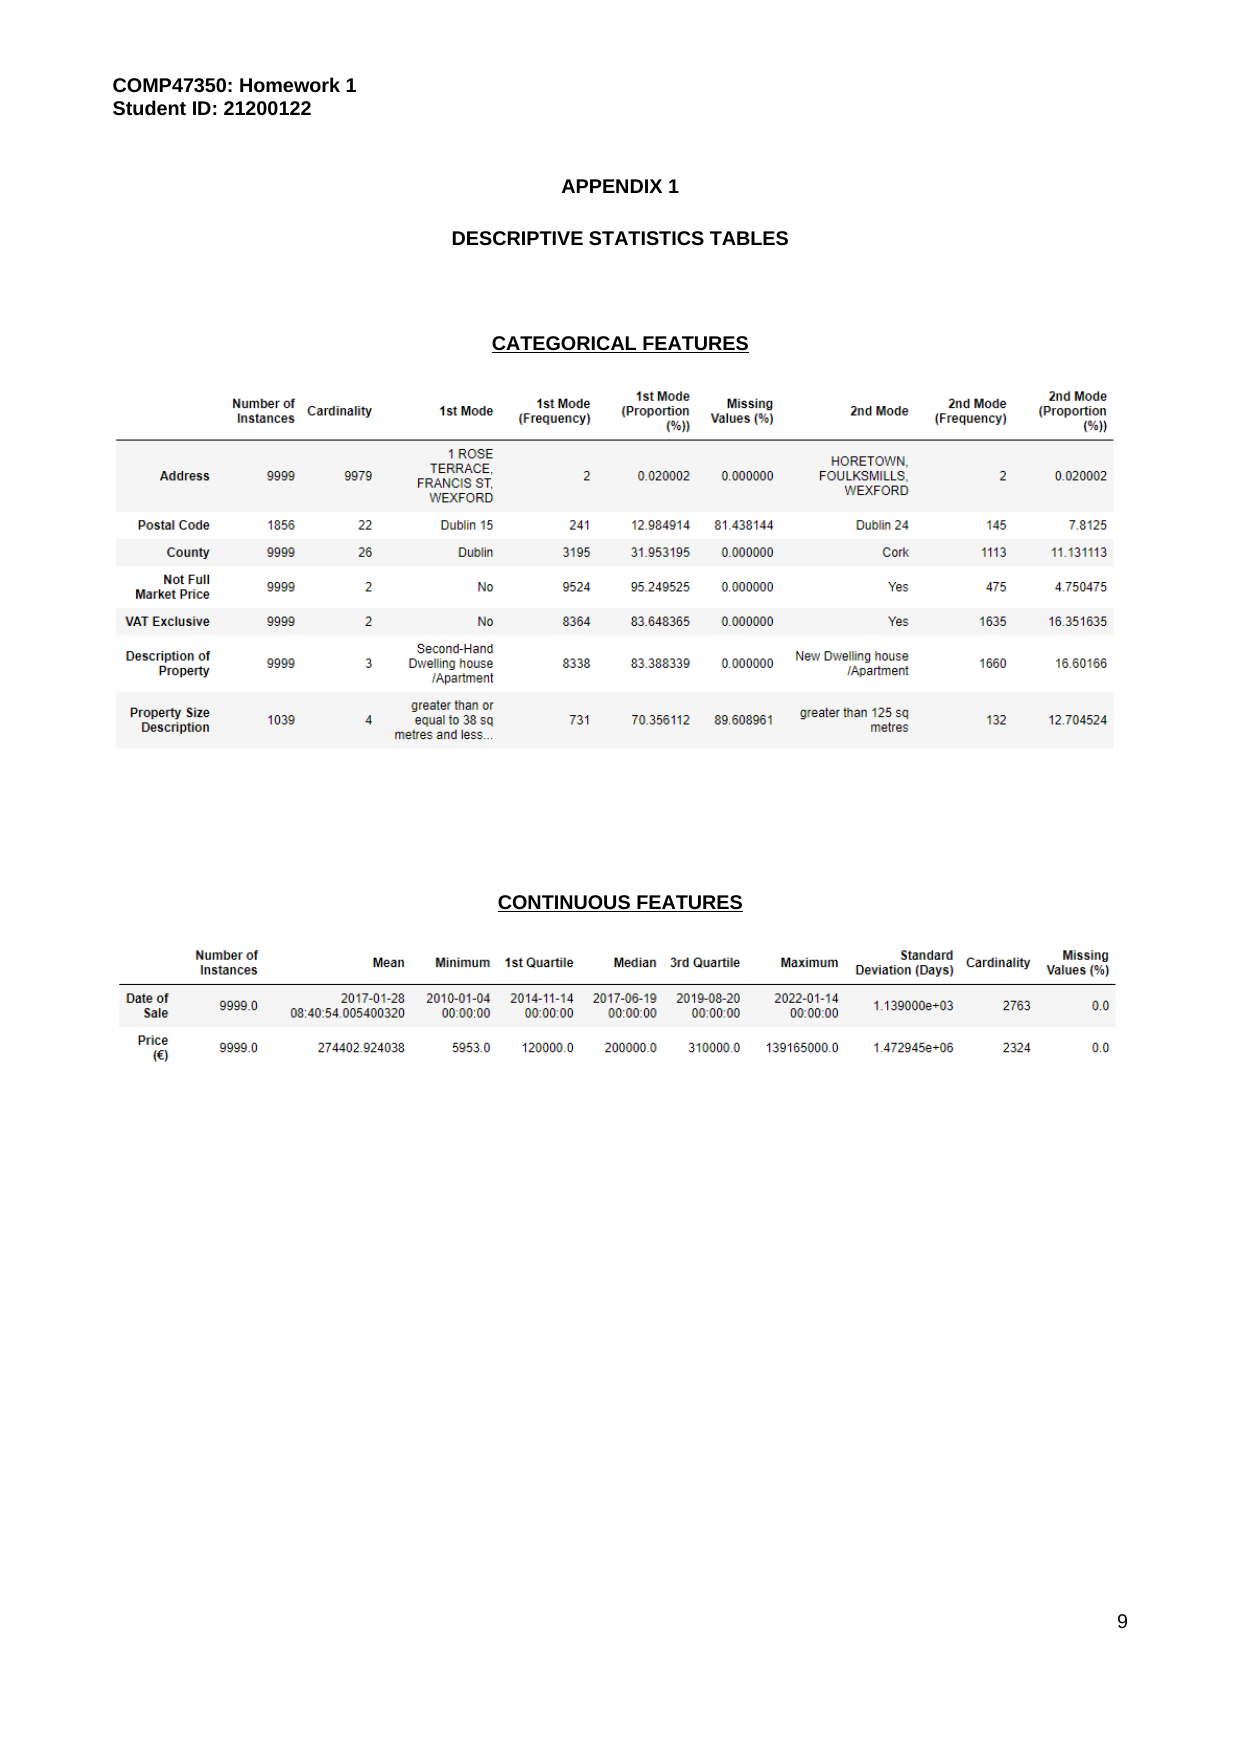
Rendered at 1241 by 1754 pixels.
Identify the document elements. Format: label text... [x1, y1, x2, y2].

text APPENDIX 1 [112, 175, 1128, 198]
picture [112, 943, 1128, 1068]
text CONTINUOUS FEATURES [112, 891, 1128, 914]
text DESCRIPTIVE STATISTICS TABLES [112, 227, 1128, 250]
text CATEGORICAL FEATURES [112, 332, 1128, 354]
picture [112, 383, 1128, 758]
